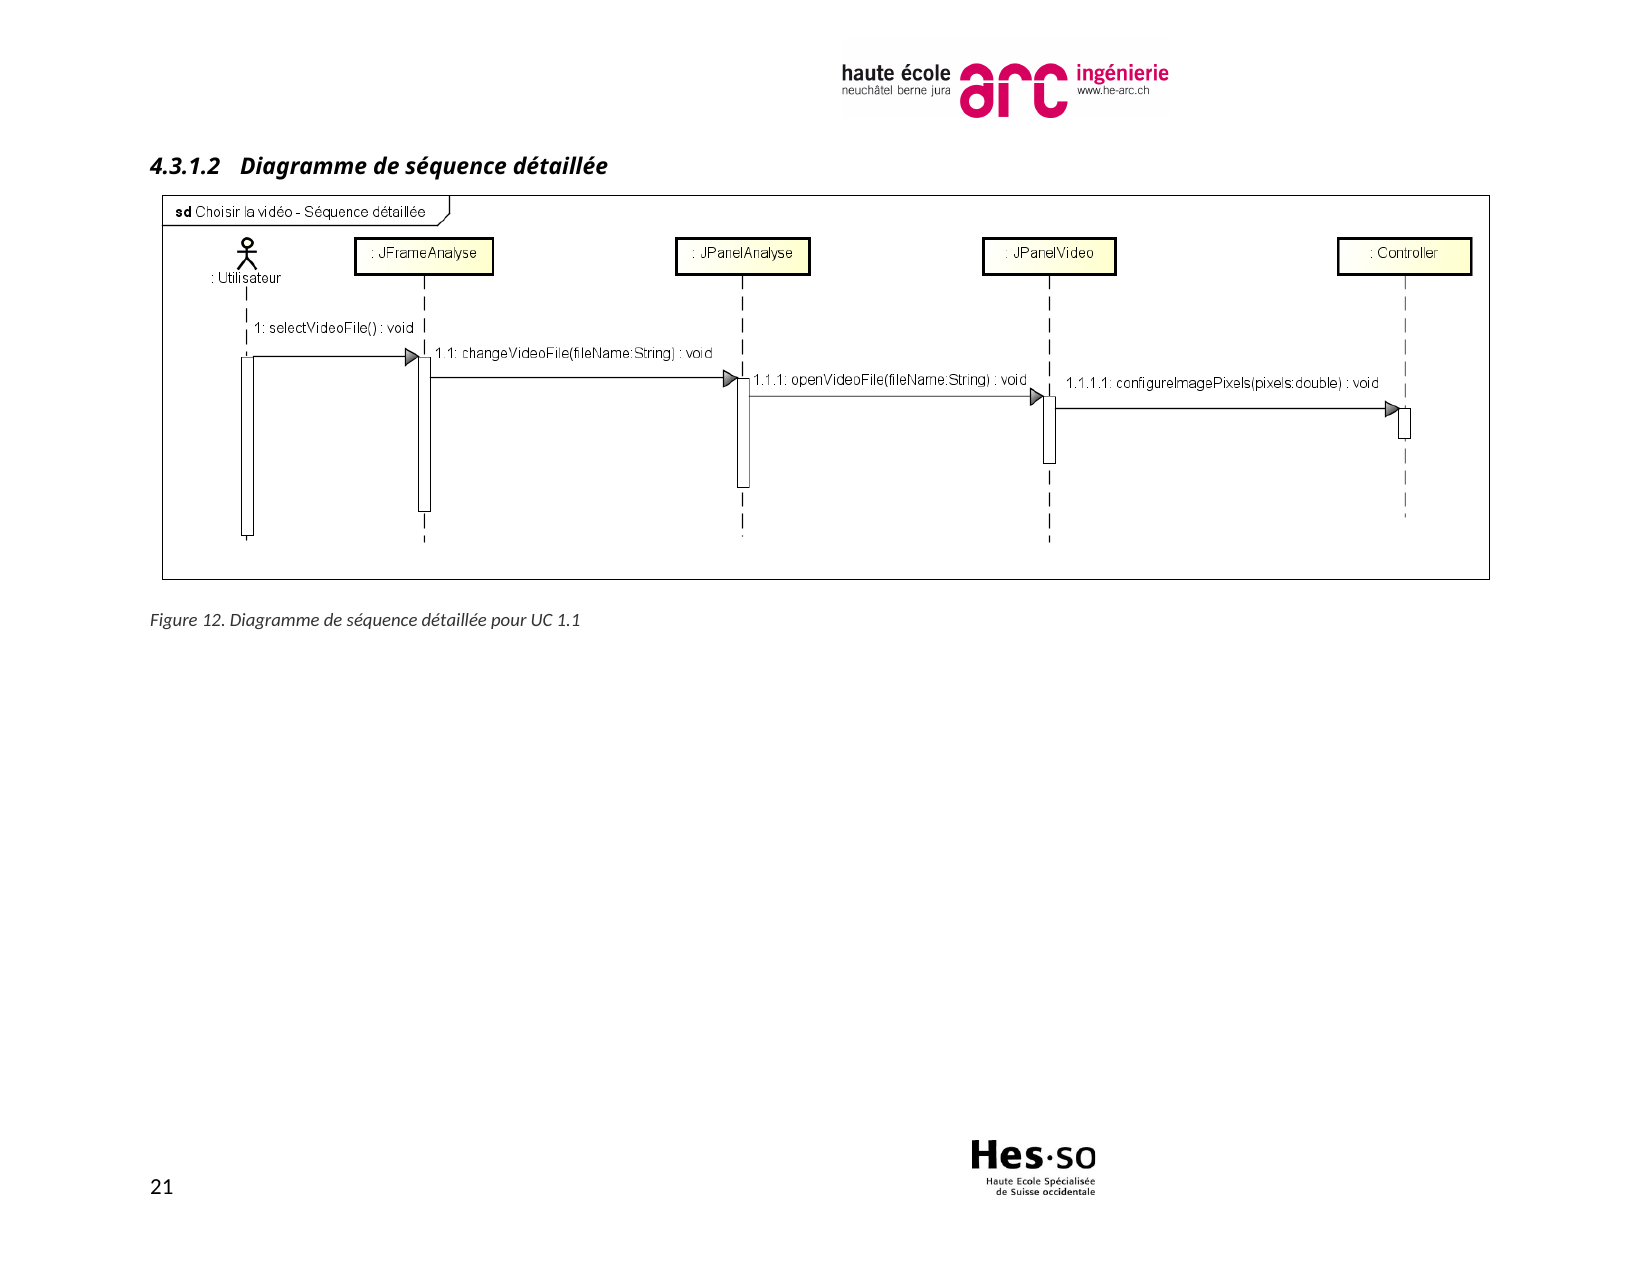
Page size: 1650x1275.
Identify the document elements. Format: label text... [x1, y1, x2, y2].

subtitle Diagramme de séquence détaillée [150, 150, 1500, 181]
picture [150, 183, 1500, 590]
picture [972, 1140, 1096, 1195]
picture [842, 38, 1169, 118]
